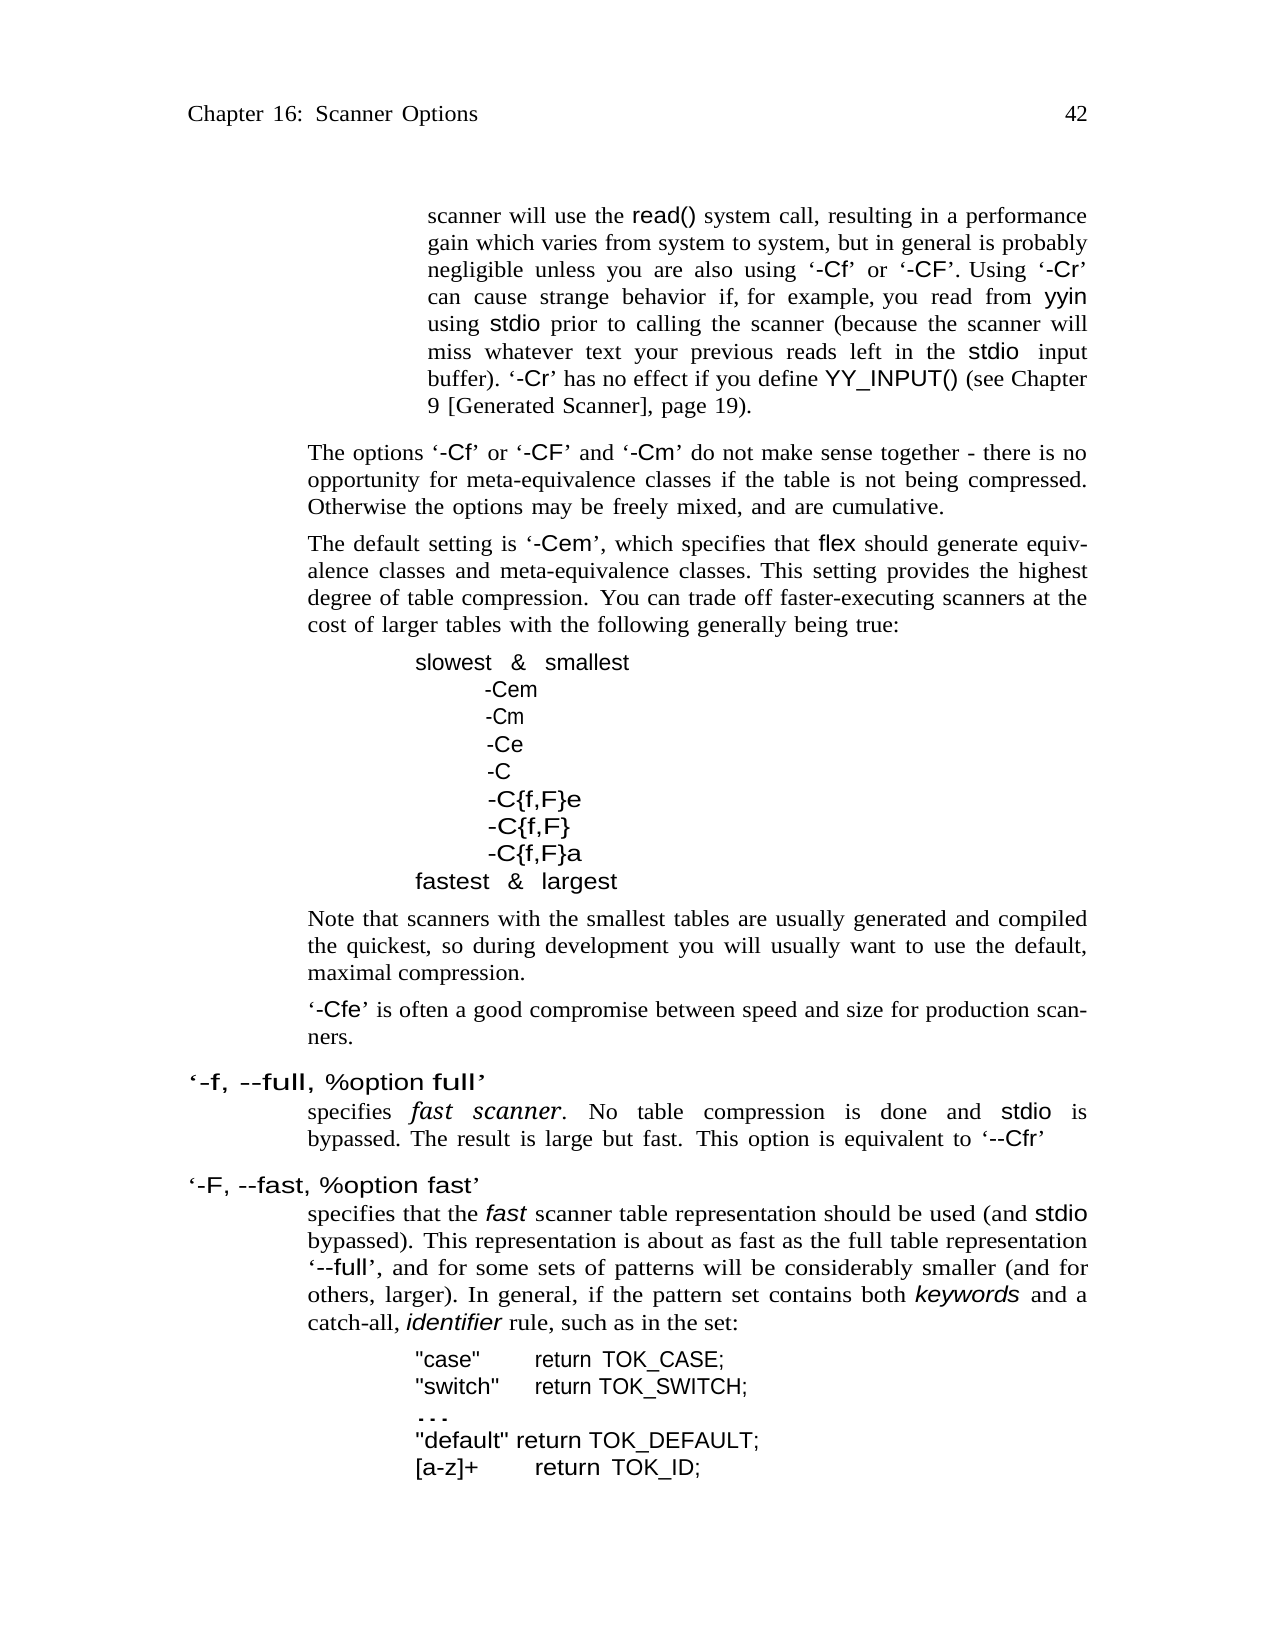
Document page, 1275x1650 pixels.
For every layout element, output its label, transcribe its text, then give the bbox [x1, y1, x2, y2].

text Note that scanners with the smallest tables are usually generated and compiled the quickest, so during development you will usually want to use the default, maximal compression. [307, 905, 1088, 986]
text ‘-f, --full, %option full’ [187, 1070, 1100, 1096]
text specifies fast scanner. No table compression is done and stdio is bypassed. The result is large but fast. This option is equivalent to ‘--Cfr’ [307, 1097, 1088, 1152]
text "case" return TOK_CASE; "switch" return TOK_SWITCH; [415, 1346, 749, 1399]
text ‘-F, --fast, %option fast’ [187, 1172, 1100, 1199]
text slowest & smallest [415, 648, 1100, 675]
text The options ‘-Cf’ or ‘-CF’ and ‘-Cm’ do not make sense together - there is no opportunity for meta-equivalence classes if the table is not being compressed. Otherwise the options may be freely mixed, and are cumulative. [307, 439, 1088, 519]
text ... [415, 1400, 1100, 1426]
text -Ce [188, 731, 821, 757]
text specifies that the fast scanner table representation should be used (and stdio bypassed). This representation is about as fast as the full table representation ‘--full’, and for some sets of patterns will be considerably smaller (and for others, larger). In general, if the pattern set contains both keywords and a catch-all, identifier rule, such as in the set: [307, 1200, 1088, 1335]
text The default setting is ‘-Cem’, which specifies that flex should generate equiv- alence classes and meta-equivalence classes. This setting provides the highest degree of table compression. You can trade off faster-executing scanners at the cost of larger tables with the following generally being true: [307, 530, 1088, 638]
text scanner will use the read() system call, resulting in a performance gain which varies from system to system, but in general is probably negligible unless you are also using ‘-Cf’ or ‘-CF’. Using ‘-Cr’ can cause strange behavior if, for example, you read from yyin using stdio prior to calling the scanner (because the scanner will miss whatever text your previous reads left in the stdio input buffer). ‘-Cr’ has no effect if you define YY_INPUT() (see Chapter 9 [Generated Scanner], page 19). [427, 202, 1088, 418]
text "default" return TOK_DEFAULT; [a-z]+ return TOK_ID; [415, 1427, 762, 1481]
text fastest & largest [415, 868, 1100, 894]
text ‘-Cfe’ is often a good compromise between speed and size for production scan- ners. [307, 996, 1088, 1050]
text -C [188, 758, 809, 784]
text -C{f,F}e [188, 786, 881, 812]
text -C{f,F} [188, 813, 869, 839]
text -Cm [188, 703, 821, 730]
text -Cem [188, 676, 833, 702]
text -C{f,F}a [188, 840, 881, 867]
